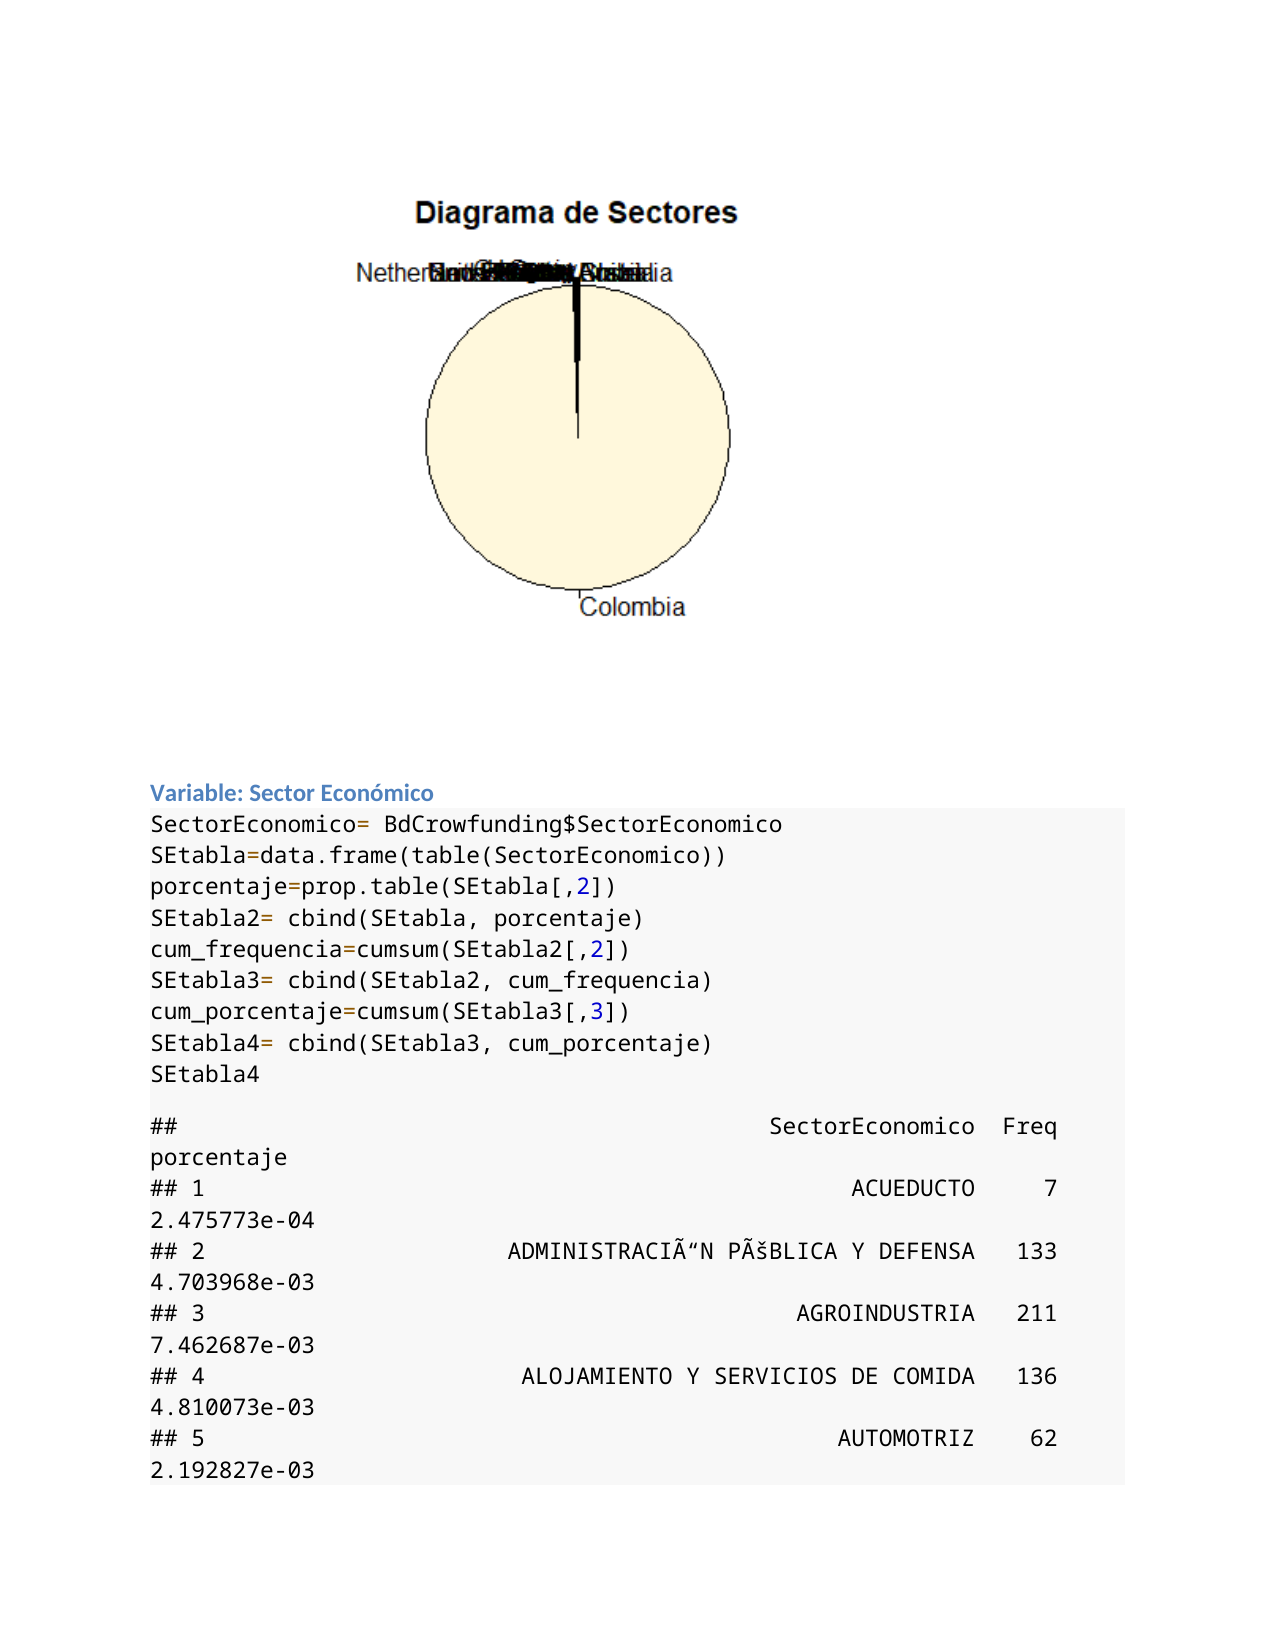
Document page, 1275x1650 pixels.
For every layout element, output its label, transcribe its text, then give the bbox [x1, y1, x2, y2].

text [150, 1110, 1125, 1485]
picture [168, 150, 927, 757]
text SectorEconomico= BdCrowfunding$SectorEconomico SEtabla=data.frame(table(SectorEconomico)) porcentaje=prop.table(SEtabla[,2]) SEtabla2= cbind(SEtabla, porcentaje) cum_frequencia=cumsum(SEtabla2[,2]) SEtabla3= cbind(SEtabla2, cum_frequencia) cum_porcentaje=cumsum(SEtabla3[,3]) SEtabla4= cbind(SEtabla3, cum_porcentaje) SEtabla4 [260, 808, 1125, 1089]
subtitle Variable: Sector Económico [150, 777, 1125, 808]
